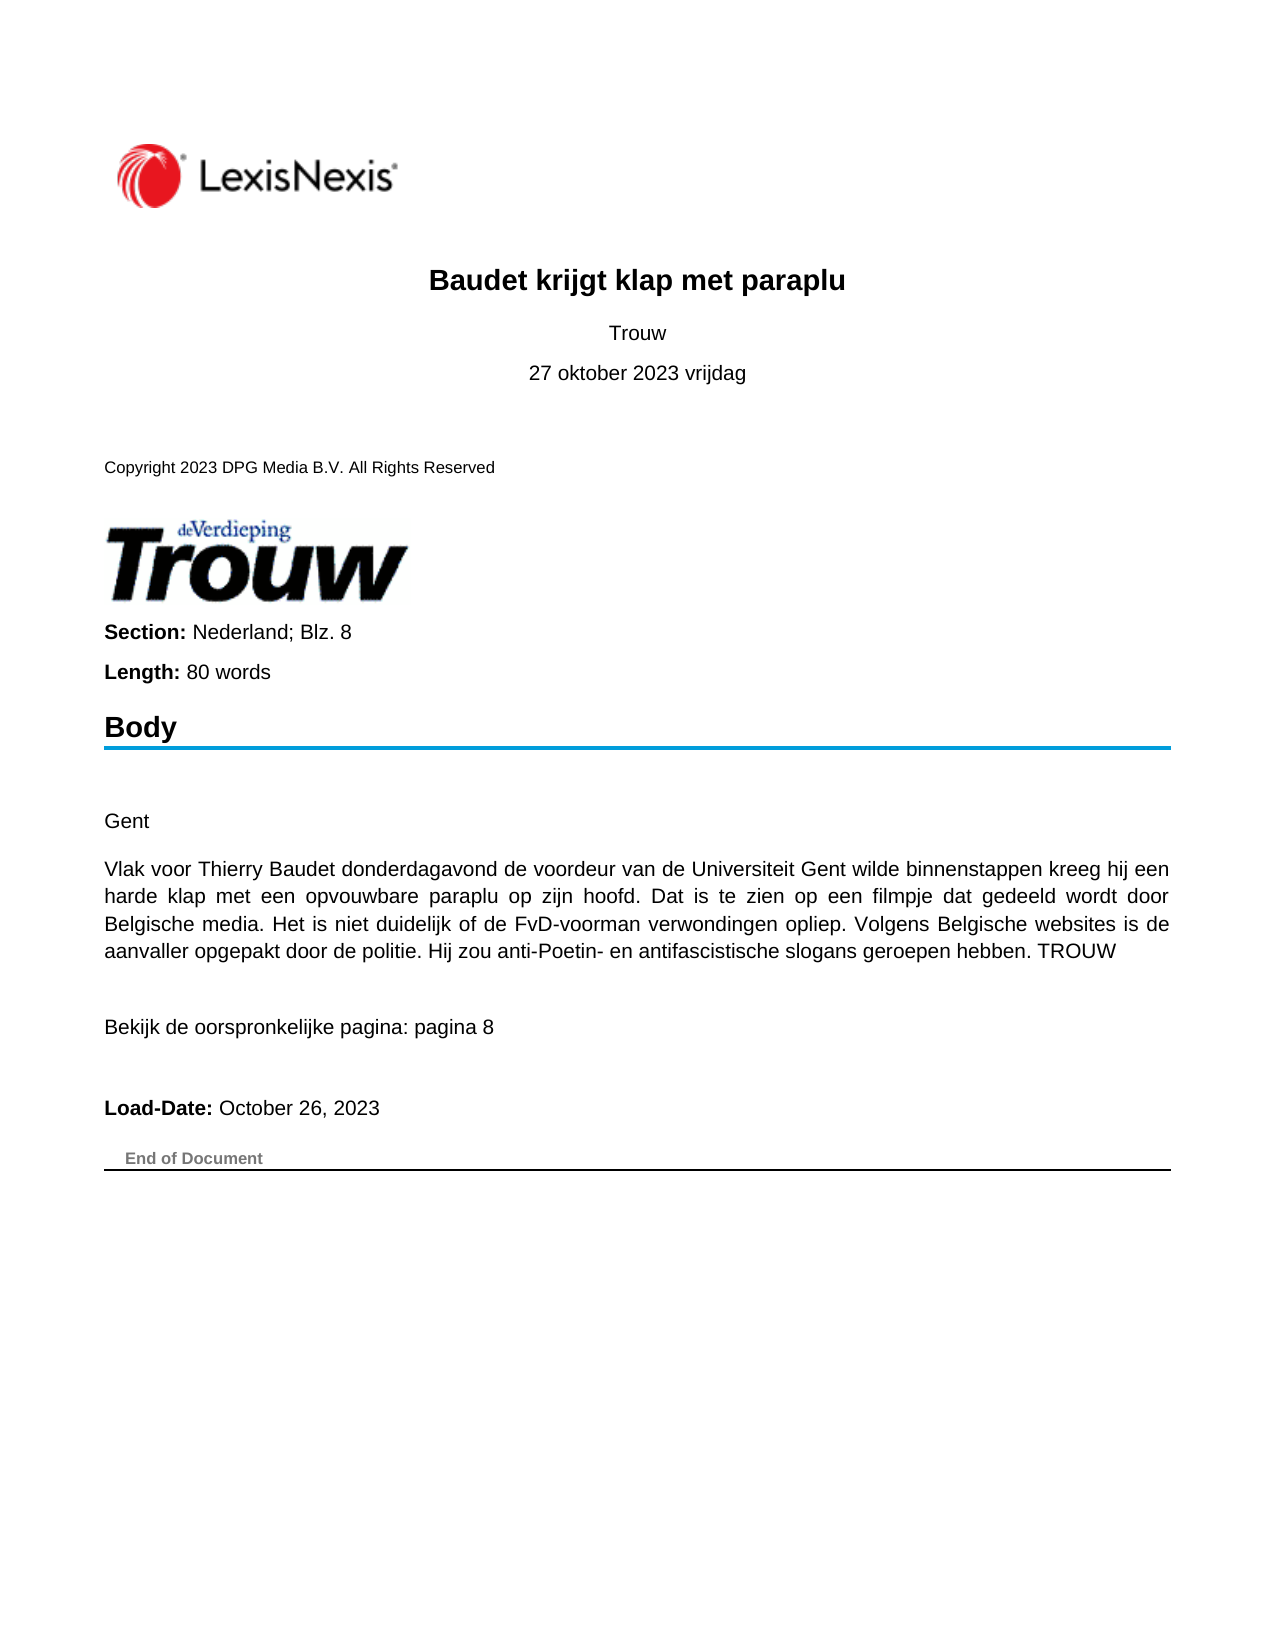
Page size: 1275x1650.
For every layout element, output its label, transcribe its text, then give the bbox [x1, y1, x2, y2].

text Bekijk de oorspronkelijke pagina: pagina 8 [104, 1012, 1171, 1039]
text Body [104, 709, 1171, 744]
text Copyright 2023 DPG Media B.V. All Rights Reserved [104, 426, 1171, 477]
text Vlak voor Thierry Baudet donderdagavond de voordeur van de Universiteit Gent wilde binnenstappen kreeg hij een harde klap met een opvouwbare paraplu op zijn hoofd. Dat is te zien op een filmpje dat gedeeld wordt door Belgische media. Het is niet duidelijk of de FvD-voorman verwondingen opliep. Volgens Belgische websites is de aanvaller opgepakt door de politie. Hij zou anti-Poetin- en antifascistische slogans geroepen hebben. TROUW [104, 854, 1171, 962]
text Section: Nederland; Blz. 8 [104, 617, 1171, 644]
picture [104, 144, 412, 208]
text Load-Date: October 26, 2023 [104, 1064, 1171, 1120]
text End of Document [125, 1149, 1171, 1168]
subtitle Baudet krijgt klap met paraplu [104, 261, 1171, 297]
text Gent [104, 806, 1171, 833]
text 27 oktober 2023 vrijdag [104, 357, 1171, 384]
text Trouw [104, 318, 1171, 345]
text Length: 80 words [104, 657, 1171, 684]
